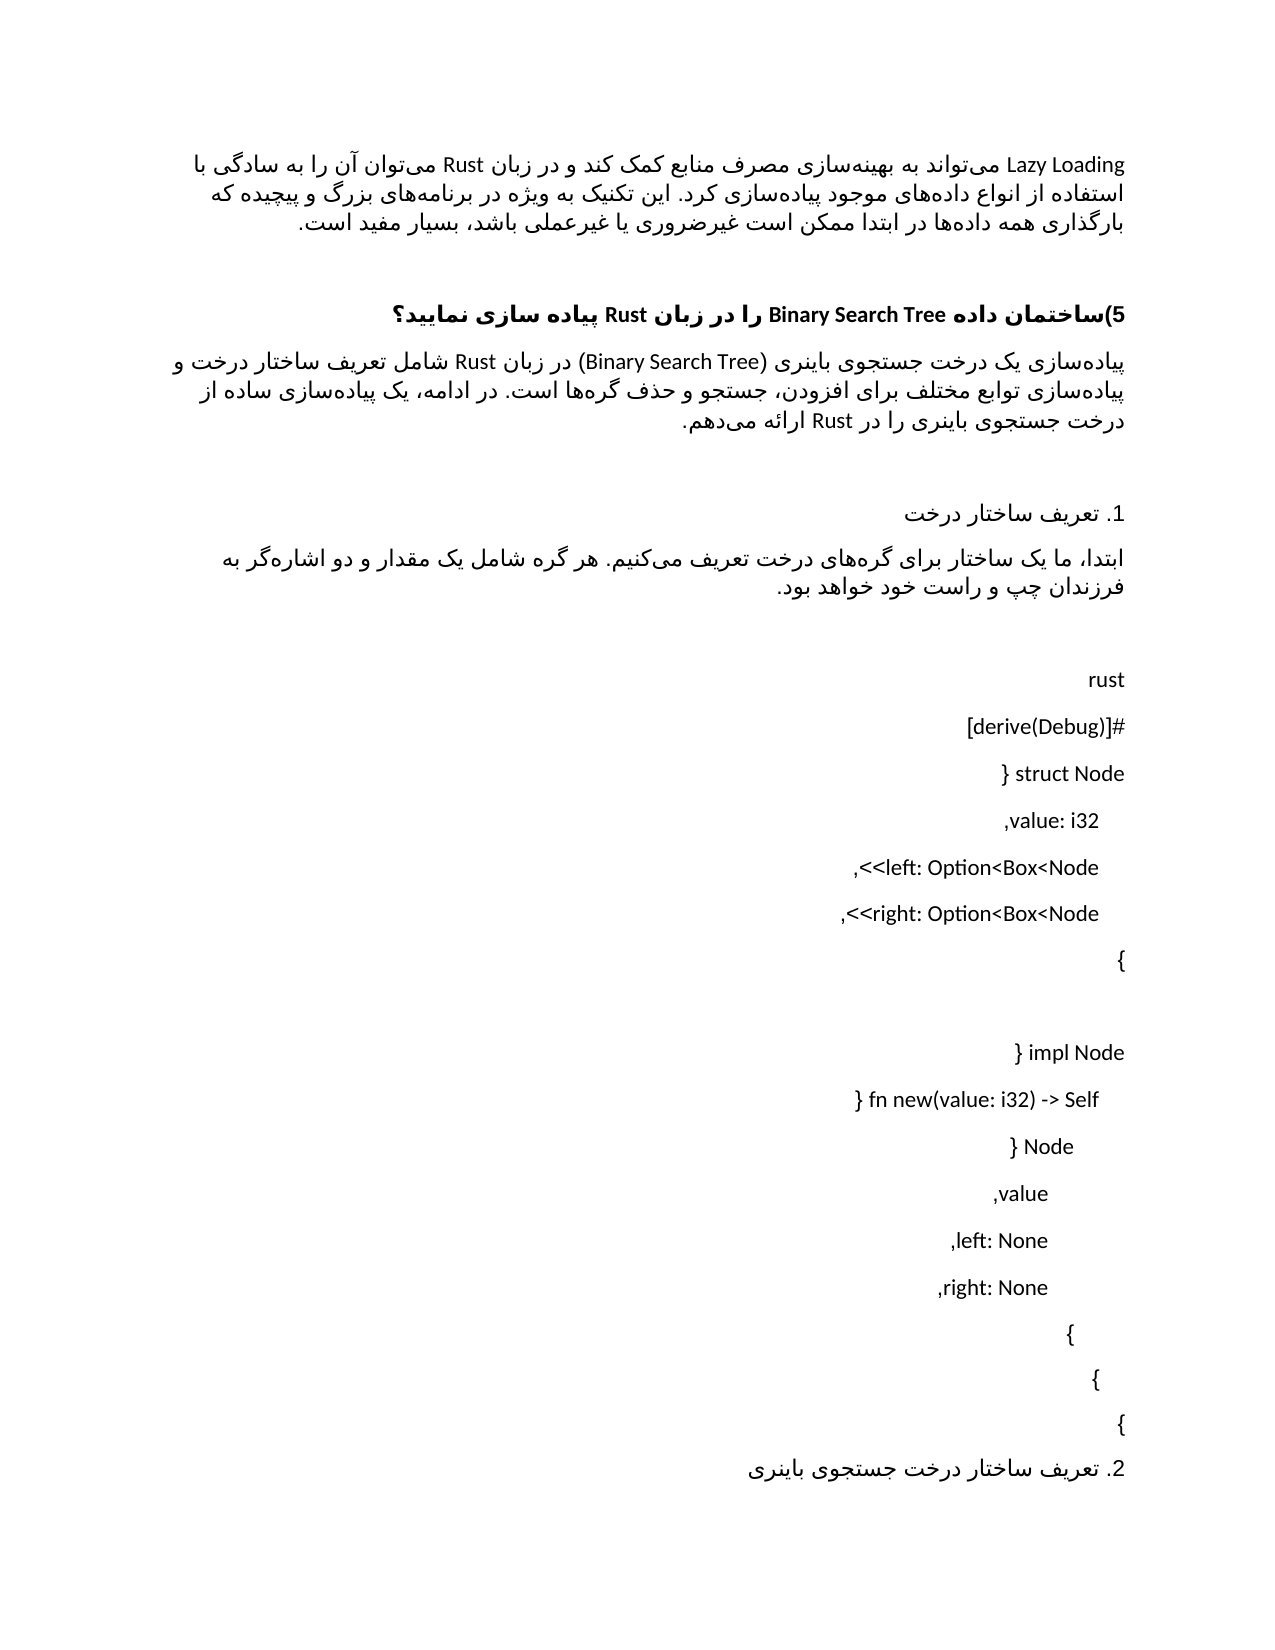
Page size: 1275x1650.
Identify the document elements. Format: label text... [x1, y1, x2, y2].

text Node { [150, 1132, 1125, 1160]
text left: None, [150, 1226, 1125, 1254]
text value, [150, 1179, 1125, 1207]
text struct Node { [150, 759, 1125, 787]
text right: Option<Box<Node>>, [150, 899, 1125, 928]
text } [150, 1410, 1125, 1436]
text 5)ساختمان داده Binary Search Tree را در زبان Rust پیاده سازی نمایید؟ [150, 301, 1125, 328]
text fn new(value: i32) -> Self { [150, 1085, 1125, 1113]
text ابتدا، ما یک ساختار برای گره‌های درخت تعریف می‌کنیم. هر گره شامل یک مقدار و دو اشاره‌گر به فرزندان چپ و راست خود خواهد بود. [150, 545, 1125, 599]
text 2. تعریف ساختار درخت جستجوی باینری [150, 1455, 1125, 1481]
text پیاده‌سازی یک درخت جستجوی باینری (Binary Search Tree) در زبان Rust شامل تعریف ساختار درخت و پیاده‌سازی توابع مختلف برای افزودن، جستجو و حذف گره‌ها است. در ادامه، یک پیاده‌سازی ساده از درخت جستجوی باینری را در Rust ارائه می‌دهم. [150, 347, 1125, 434]
text 1. تعریف ساختار درخت [150, 500, 1125, 526]
text #[derive(Debug)] [150, 712, 1125, 740]
text } [150, 1365, 1125, 1391]
text Lazy Loading می‌تواند به بهینه‌سازی مصرف منابع کمک کند و در زبان Rust می‌توان آن را به سادگی با استفاده از انواع داده‌های موجود پیاده‌سازی کرد. این تکنیک به ویژه در برنامه‌های بزرگ و پیچیده که بارگذاری همه داده‌ها در ابتدا ممکن است غیرضروری یا غیرعملی باشد، بسیار مفید است. [150, 150, 1125, 235]
text value: i32, [150, 806, 1125, 834]
text rust [150, 665, 1125, 693]
text } [150, 1320, 1125, 1346]
text impl Node { [150, 1038, 1125, 1066]
text right: None, [150, 1273, 1125, 1301]
text } [150, 946, 1125, 973]
text left: Option<Box<Node>>, [150, 853, 1125, 881]
